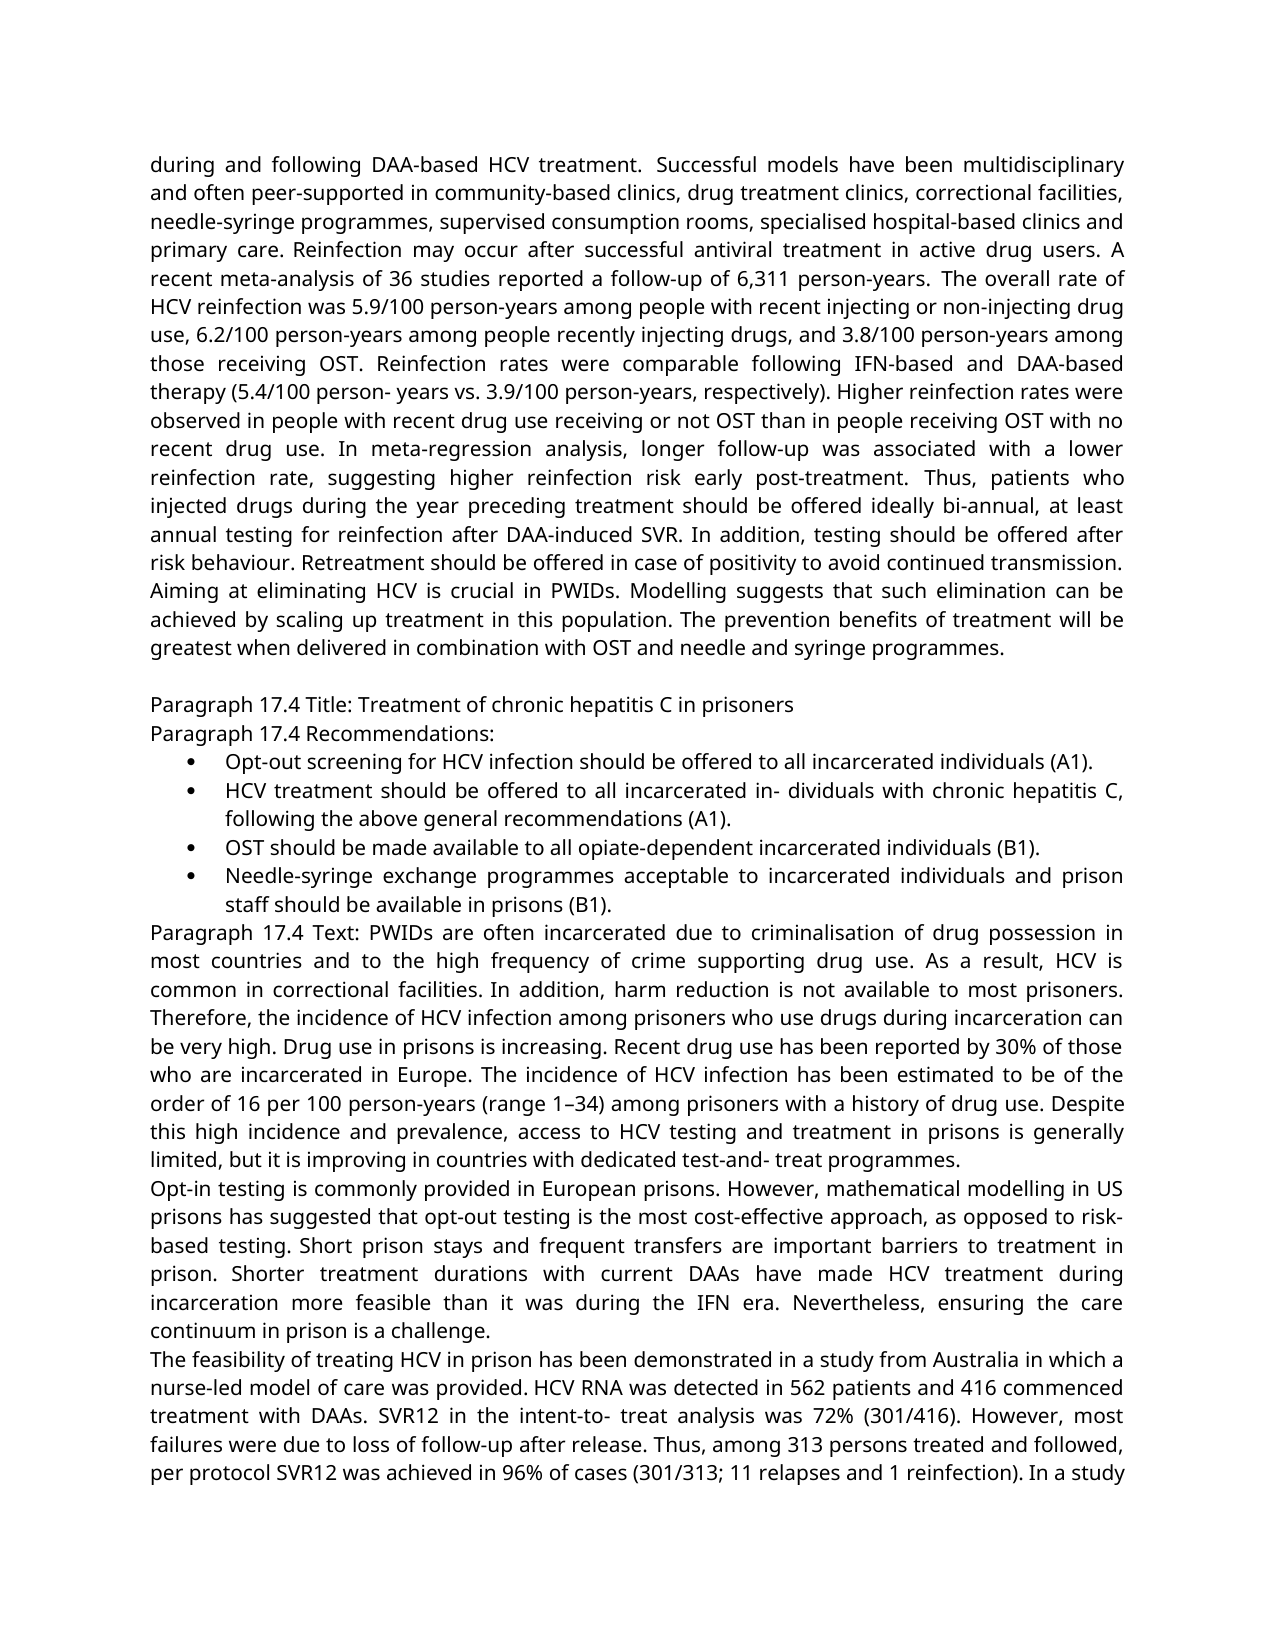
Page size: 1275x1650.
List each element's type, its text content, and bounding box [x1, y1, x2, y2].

list Opt-out screening for HCV infection should be offered to all incarcerated individuals (A1). [187, 747, 1125, 776]
text Paragraph 17.4 Recommendations: [150, 719, 1125, 747]
list HCV treatment should be offered to all incarcerated in- dividuals with chronic hepatitis C, following the above general recommendations (A1). [187, 776, 1125, 833]
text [150, 1345, 1125, 1487]
text Paragraph 17.4 Title: Treatment of chronic hepatitis C in prisoners [150, 691, 1125, 719]
list Needle-syringe exchange programmes acceptable to incarcerated individuals and prison staff should be available in prisons (B1). [187, 861, 1125, 918]
list OST should be made available to all opiate-dependent incarcerated individuals (B1). [187, 833, 1125, 861]
text Paragraph 17.4 Text: PWIDs are often incarcerated due to criminalisation of drug possession in most countries and to the high frequency of crime supporting drug use. As a result, HCV is common in correctional facilities. In addition, harm reduction is not available to most prisoners. Therefore, the incidence of HCV infection among prisoners who use drugs during incarceration can be very high. Drug use in prisons is increasing. Recent drug use has been reported by 30% of those who are incarcerated in Europe. The incidence of HCV infection has been estimated to be of the order of 16 per 100 person-years (range 1–34) among prisoners with a history of drug use. Despite this high incidence and prevalence, access to HCV testing and treatment in prisons is generally limited, but it is improving in countries with dedicated test-and- treat programmes. [150, 918, 1125, 1174]
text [150, 150, 1125, 662]
text Opt-in testing is commonly provided in European prisons. However, mathematical modelling in US prisons has suggested that opt-out testing is the most cost-effective approach, as opposed to risk-based testing. Short prison stays and frequent transfers are important barriers to treatment in prison. Shorter treatment durations with current DAAs have made HCV treatment during incarceration more feasible than it was during the IFN era. Nevertheless, ensuring the care continuum in prison is a challenge. [150, 1174, 1125, 1345]
